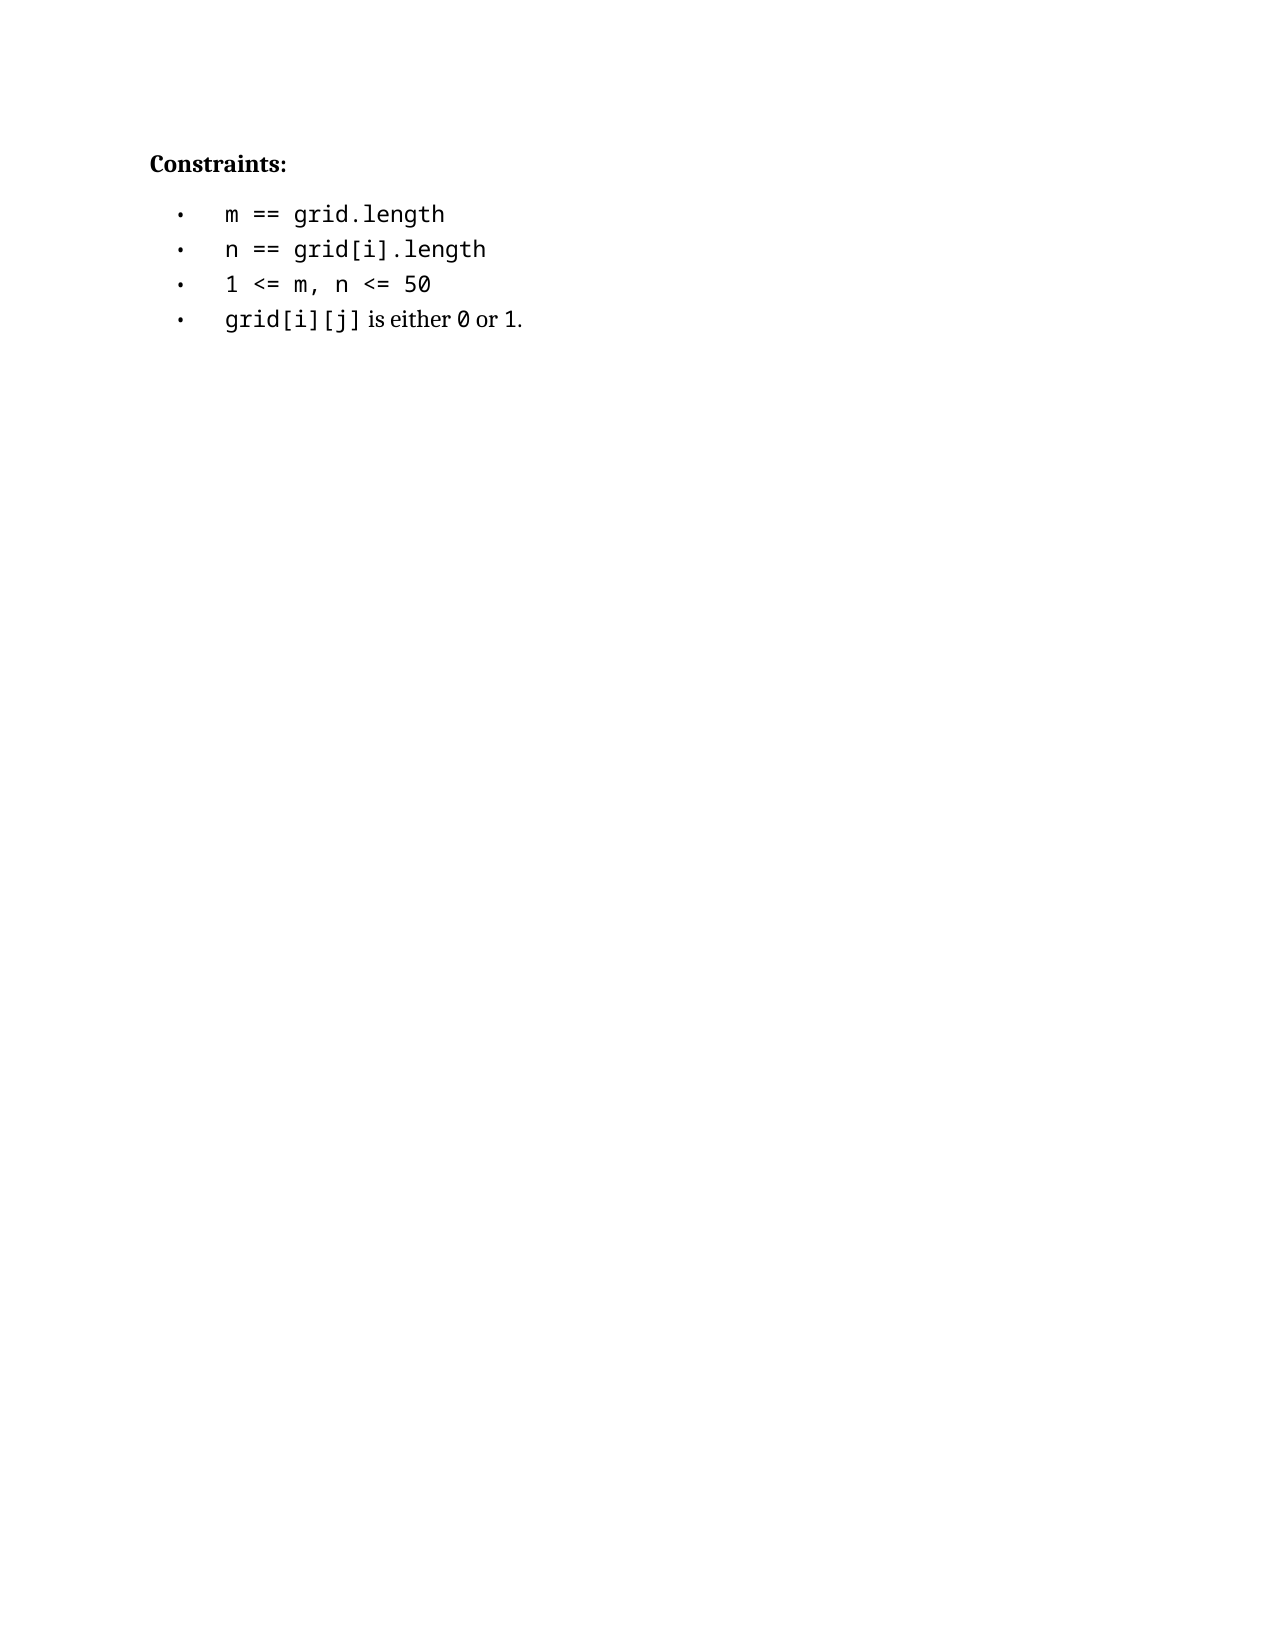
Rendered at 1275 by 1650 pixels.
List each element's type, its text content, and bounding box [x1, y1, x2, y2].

list 1 <= m, n <= 50 [175, 267, 1125, 299]
text Constraints: [150, 150, 1125, 179]
list n == grid[i].length [175, 232, 1125, 264]
list m == grid.length [175, 197, 1125, 229]
list grid[i][j] is either 0 or 1. [175, 302, 1125, 334]
